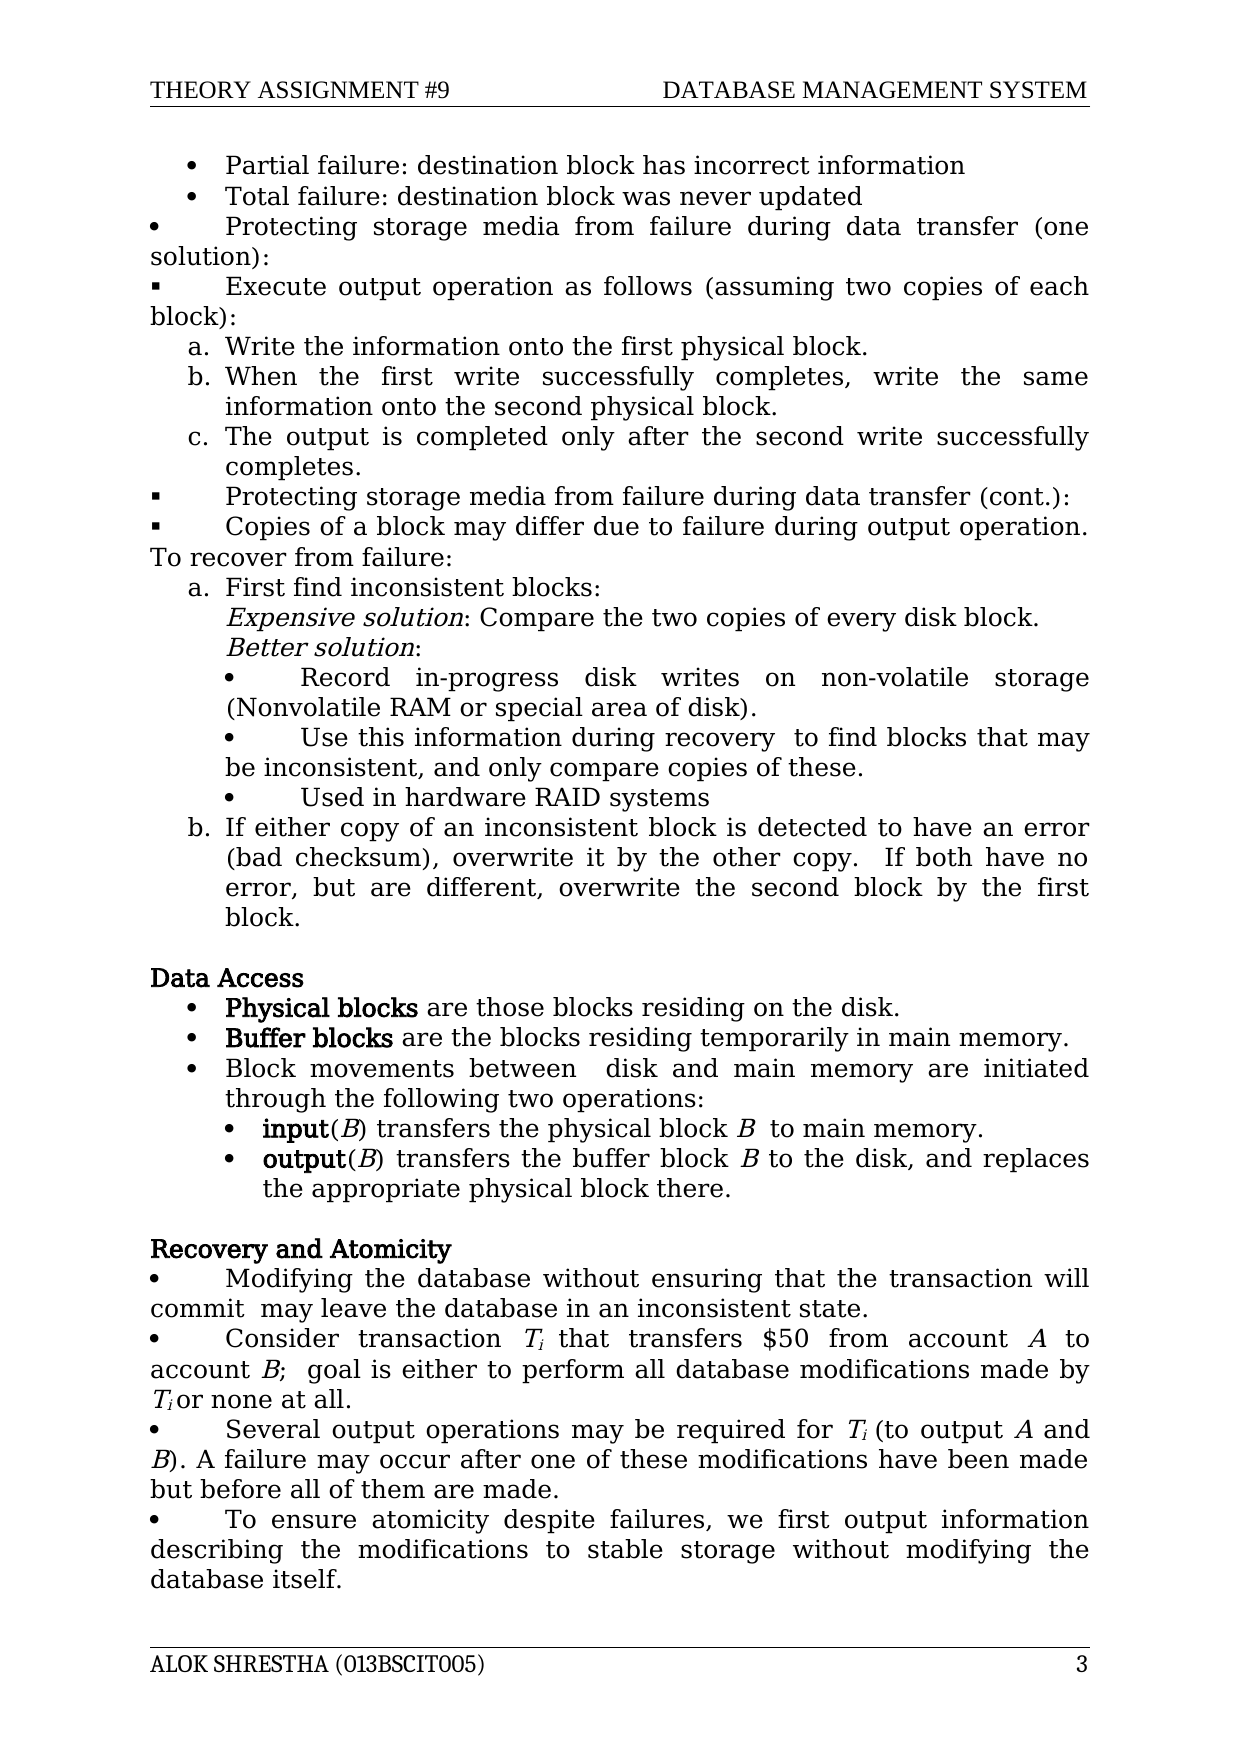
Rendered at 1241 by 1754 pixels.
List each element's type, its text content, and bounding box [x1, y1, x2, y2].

list First find inconsistent blocks: [187, 571, 1090, 601]
list Several output operations may be required for Ti (to output A and B). A failure may occur after one of these modifications have been made but before all of them are made. [150, 1413, 1090, 1503]
list When the first write successfully completes, write the same information onto the second physical block. [187, 361, 1090, 421]
list The output is completed only after the second write successfully completes. [187, 421, 1090, 481]
list Block movements between disk and main memory are initiated through the following two operations: [187, 1052, 1090, 1112]
list Partial failure: destination block has incorrect information [187, 150, 1090, 180]
text Better solution: [225, 631, 1090, 661]
list Buffer blocks are the blocks residing temporarily in main memory. [187, 1022, 1090, 1052]
list Consider transaction Ti that transfers $50 from account A to account B; goal is either to perform all database modifications made by Ti or none at all. [150, 1323, 1090, 1413]
list Record in-progress disk writes on non-volatile storage (Nonvolatile RAM or special area of disk). [225, 661, 1090, 721]
list If either copy of an inconsistent block is detected to have an error (bad checksum), overwrite it by the other copy. If both have no error, but are different, overwrite the second block by the first block. [187, 812, 1090, 932]
text Expensive solution: Compare the two copies of every disk block. [225, 601, 1090, 631]
list Protecting storage media from failure during data transfer (one solution): [150, 210, 1090, 271]
list Physical blocks are those blocks residing on the disk. [187, 992, 1090, 1022]
subtitle Data Access [150, 962, 1090, 992]
list input(B) transfers the physical block B to main memory. [225, 1112, 1090, 1143]
list Used in hardware RAID systems [225, 782, 1090, 812]
list Execute output operation as follows (assuming two copies of each block): [150, 271, 1090, 331]
list Modifying the database without ensuring that the transaction will commit may leave the database in an inconsistent state. [150, 1263, 1090, 1323]
subtitle Recovery and Atomicity [150, 1233, 1090, 1263]
list Use this information during recovery to find blocks that may be inconsistent, and only compare copies of these. [225, 721, 1090, 782]
list output(B) transfers the buffer block B to the disk, and replaces the appropriate physical block there. [225, 1143, 1090, 1203]
list To ensure atomicity despite failures, we first output information describing the modifications to stable storage without modifying the database itself. [150, 1503, 1090, 1594]
list Write the information onto the first physical block. [187, 331, 1090, 361]
list Total failure: destination block was never updated [187, 180, 1090, 210]
list Protecting storage media from failure during data transfer (cont.): [150, 481, 1090, 511]
list Copies of a block may differ due to failure during output operation. To recover from failure: [150, 511, 1090, 571]
